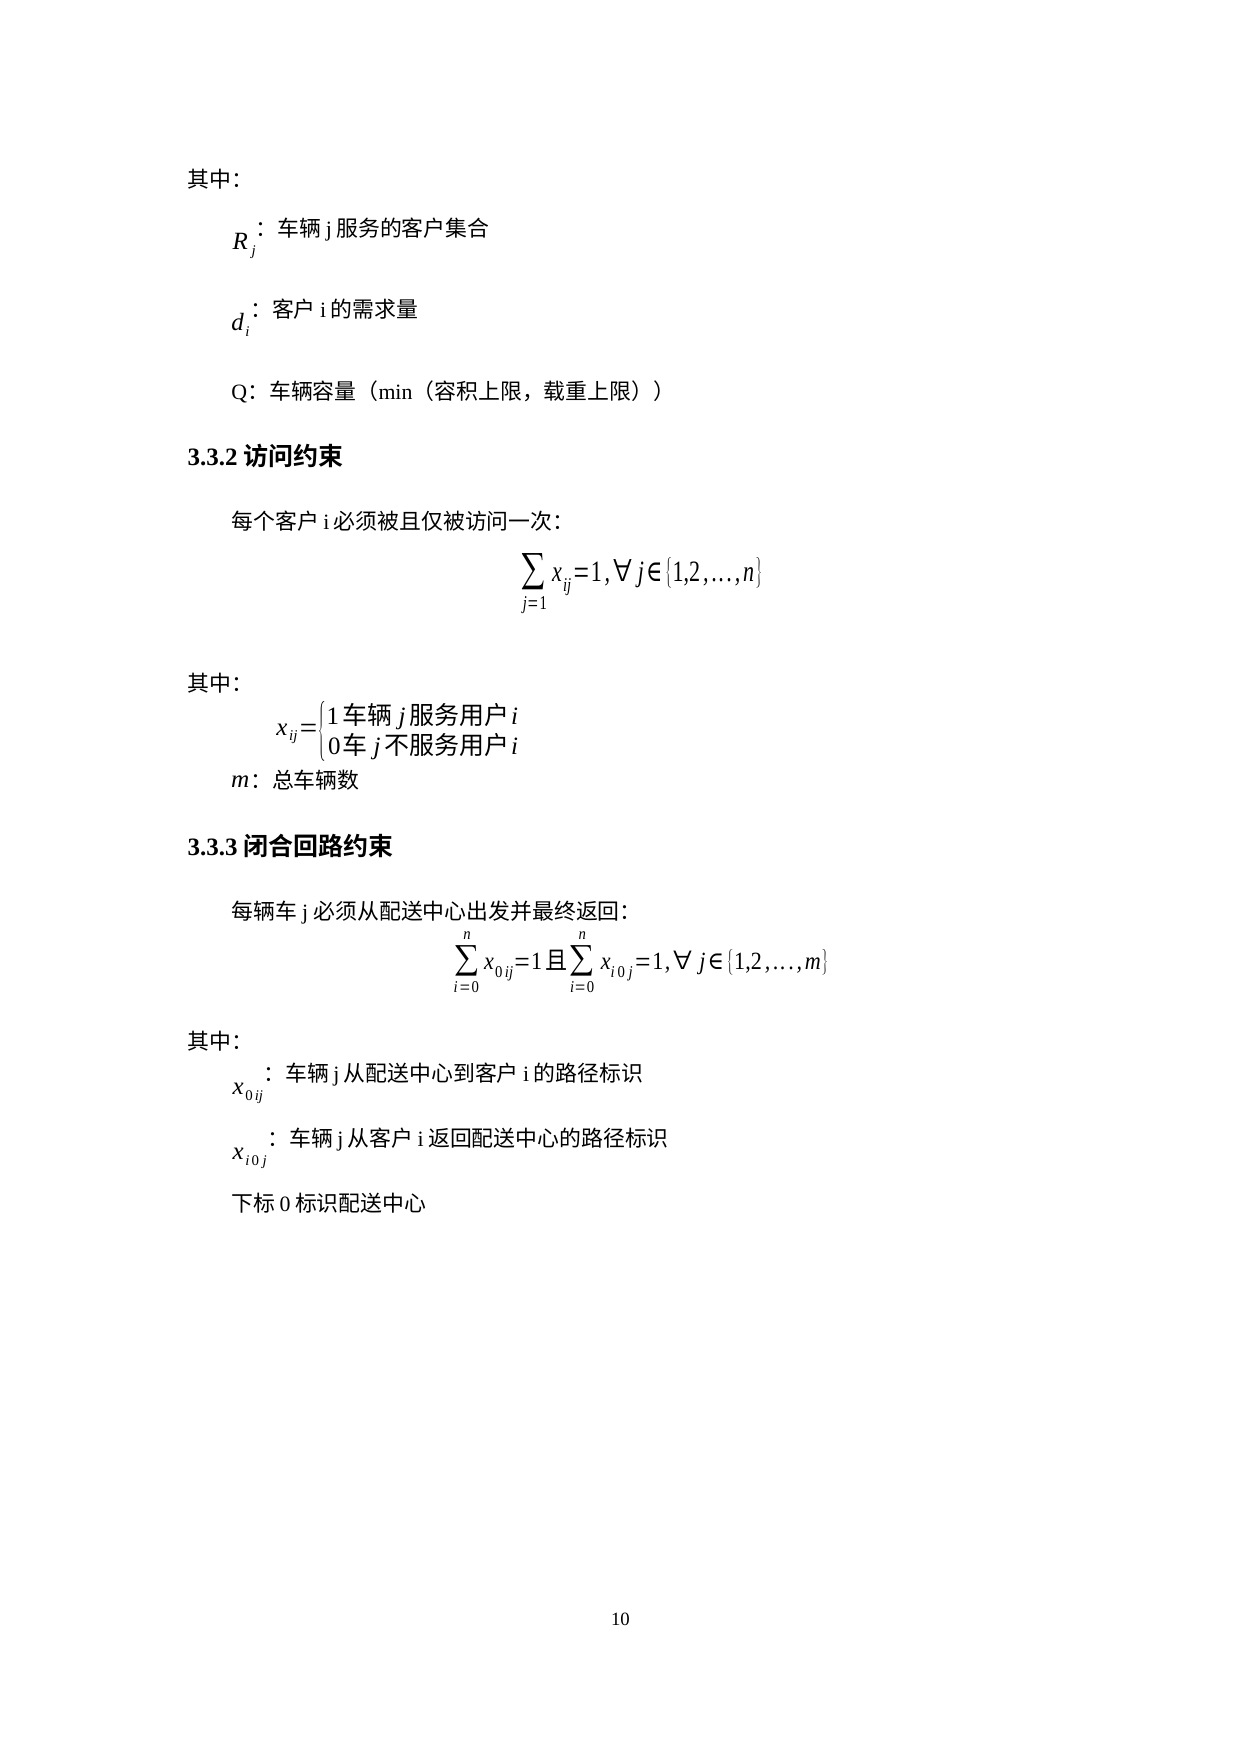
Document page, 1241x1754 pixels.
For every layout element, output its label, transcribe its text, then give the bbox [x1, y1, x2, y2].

text ：总车辆数 [187, 763, 1053, 796]
text 每个客户i必须被且仅被访问一次： [187, 503, 1053, 536]
text Q：车辆容量（min（容积上限，载重上限）） [187, 373, 1053, 406]
text 其中： [187, 1023, 1053, 1056]
text 其中： [187, 666, 1053, 698]
text 下标0标识配送中心 [187, 1186, 1053, 1218]
text ：客户i的需求量 [187, 292, 1053, 357]
text 3.3.2 访问约束 [187, 422, 1053, 487]
text 3.3.3 闭合回路约束 [187, 812, 1053, 877]
text 其中： [187, 162, 1053, 194]
text ：车辆j从配送中心到客户i的路径标识 [187, 1056, 1053, 1121]
text ：车辆j服务的客户集合 [187, 211, 1053, 276]
text ：车辆j从客户i返回配送中心的路径标识 [187, 1121, 1053, 1186]
text 每辆车 j 必须从配送中心出发并最终返回： [187, 893, 1053, 926]
